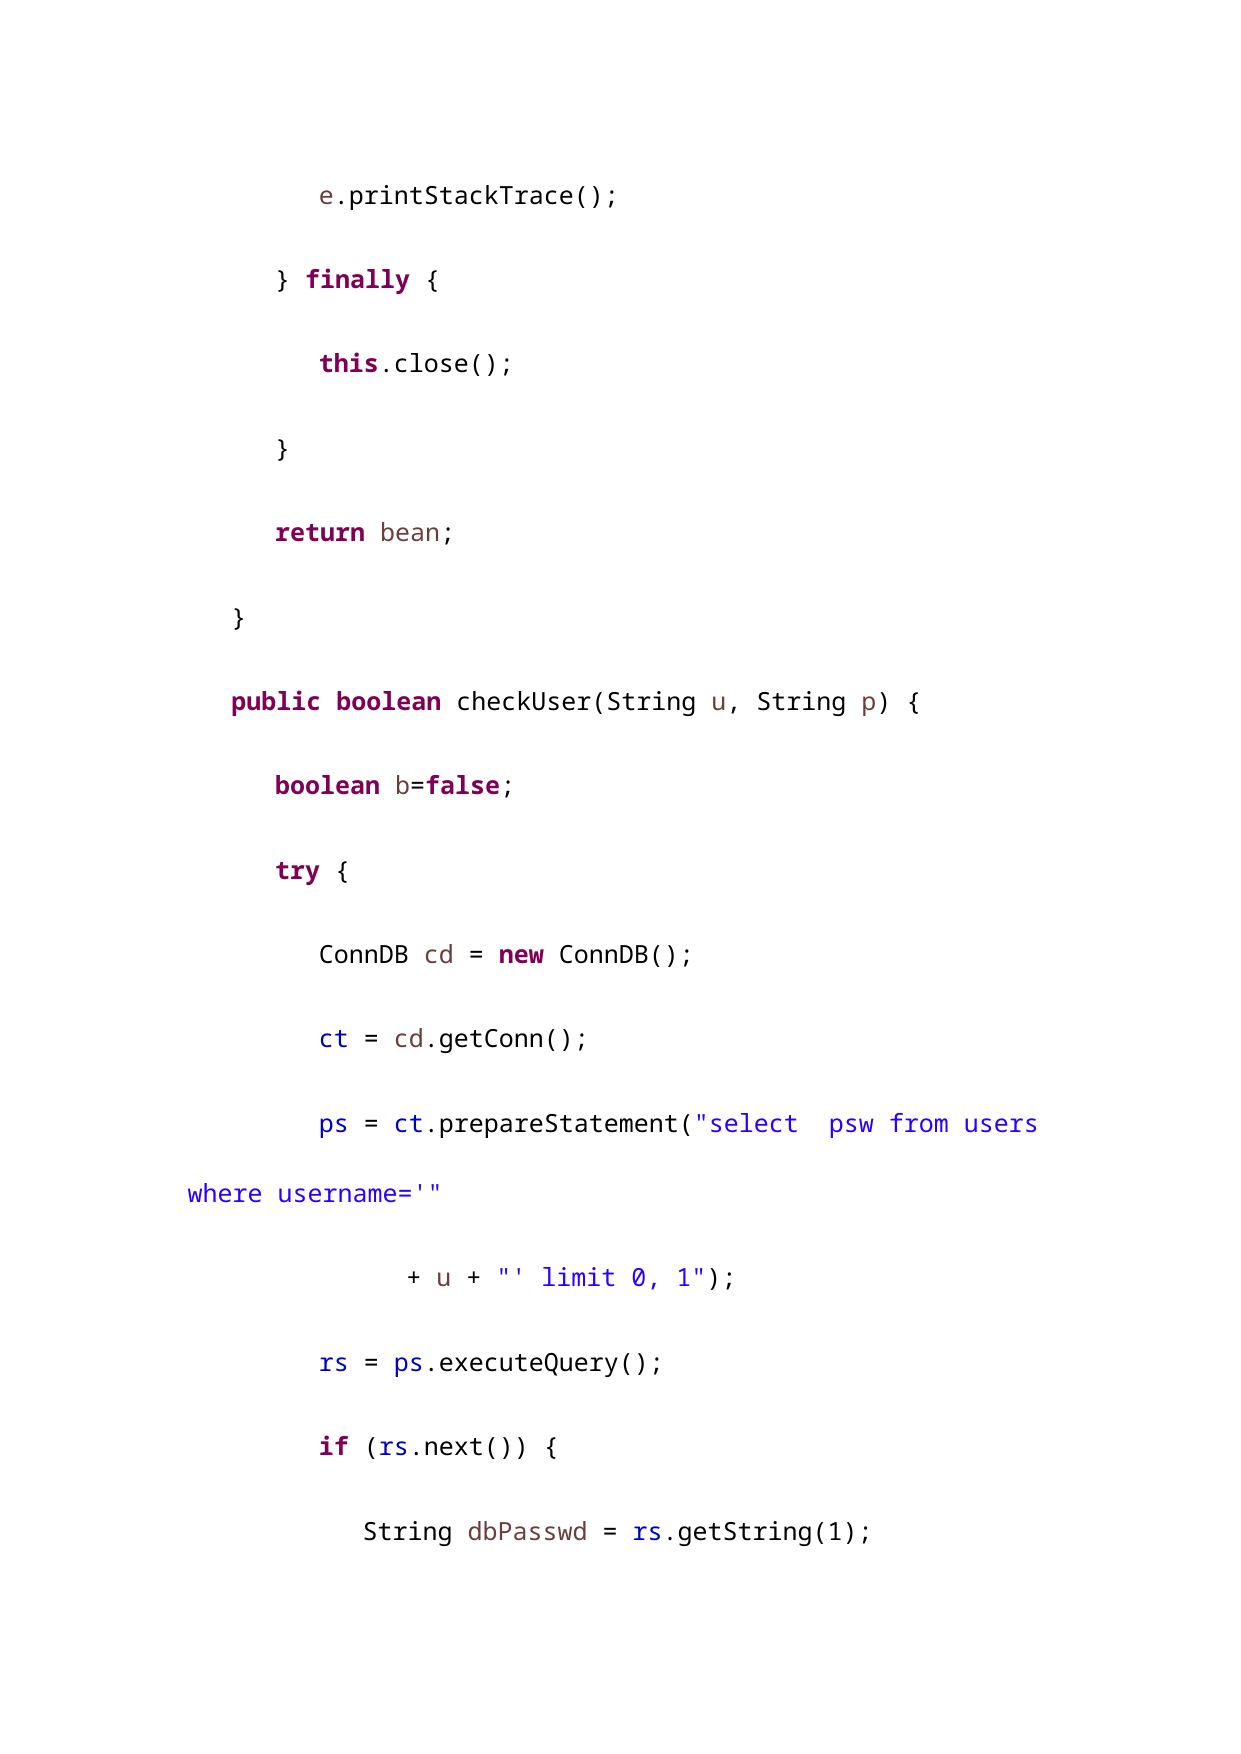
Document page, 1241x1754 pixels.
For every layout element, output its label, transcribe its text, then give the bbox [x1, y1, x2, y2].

text rs = ps.executeQuery(); [187, 1329, 1053, 1394]
text } [187, 415, 1053, 480]
text this.close(); [187, 331, 1053, 396]
text if (rs.next()) { [187, 1413, 1053, 1478]
text ps = ct.prepareStatement("select psw from users where username='" [187, 1090, 1053, 1225]
text try { [187, 837, 1053, 902]
text + u + "' limit 0, 1"); [187, 1244, 1053, 1309]
text e.printStackTrace(); [187, 162, 1053, 227]
text boolean b=false; [187, 753, 1053, 818]
text ct = cd.getConn(); [187, 1006, 1053, 1071]
text return bean; [187, 499, 1053, 564]
text } [187, 584, 1053, 649]
text } finally { [187, 246, 1053, 311]
text public boolean checkUser(String u, String p) { [187, 668, 1053, 733]
text ConnDB cd = new ConnDB(); [187, 921, 1053, 986]
text String dbPasswd = rs.getString(1); [187, 1498, 1053, 1563]
